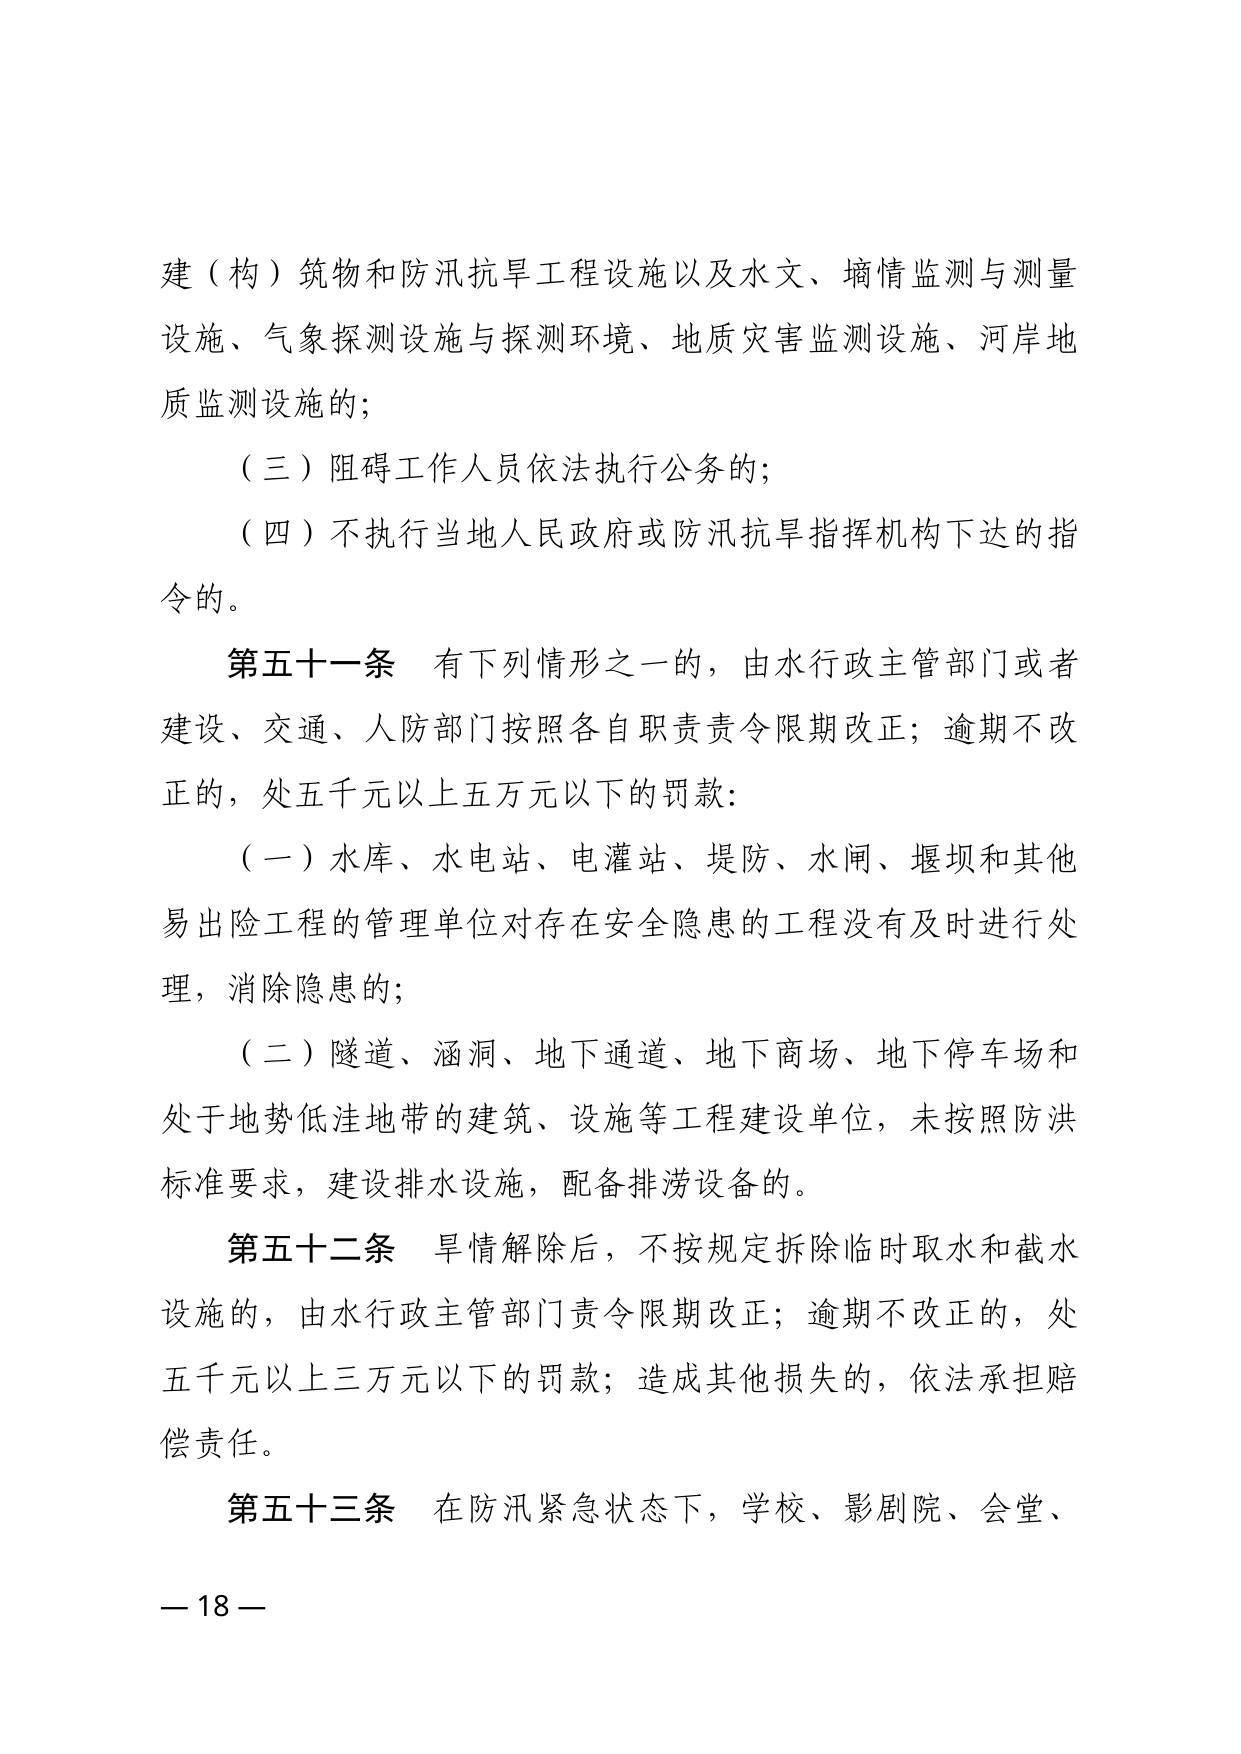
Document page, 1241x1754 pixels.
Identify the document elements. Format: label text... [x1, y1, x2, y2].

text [159, 239, 1081, 434]
text （四）不执行当地人民政府或防汛抗旱指挥机构下达的指令的。 [159, 499, 1081, 629]
text （二）隧道、涵洞、地下通道、地下商场、地下停车场和处于地势低洼地带的建筑、设施等工程建设单位，未按照防洪标准要求，建设排水设施，配备排涝设备的。 [159, 1019, 1081, 1214]
text 第五十二条 旱情解除后，不按规定拆除临时取水和截水设施的，由水行政主管部门责令限期改正；逾期不改正的，处五千元以上三万元以下的罚款；造成其他损失的，依法承担赔偿责任。 [159, 1214, 1081, 1474]
text （一）水库、水电站、电灌站、堤防、水闸、堰坝和其他易出险工程的管理单位对存在安全隐患的工程没有及时进行处理，消除隐患的； [159, 824, 1081, 1019]
text （三）阻碍工作人员依法执行公务的； [159, 434, 1081, 499]
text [159, 1474, 1081, 1539]
text 第五十一条 有下列情形之一的，由水行政主管部门或者建设、交通、人防部门按照各自职责责令限期改正；逾期不改正的，处五千元以上五万元以下的罚款： [159, 629, 1081, 824]
